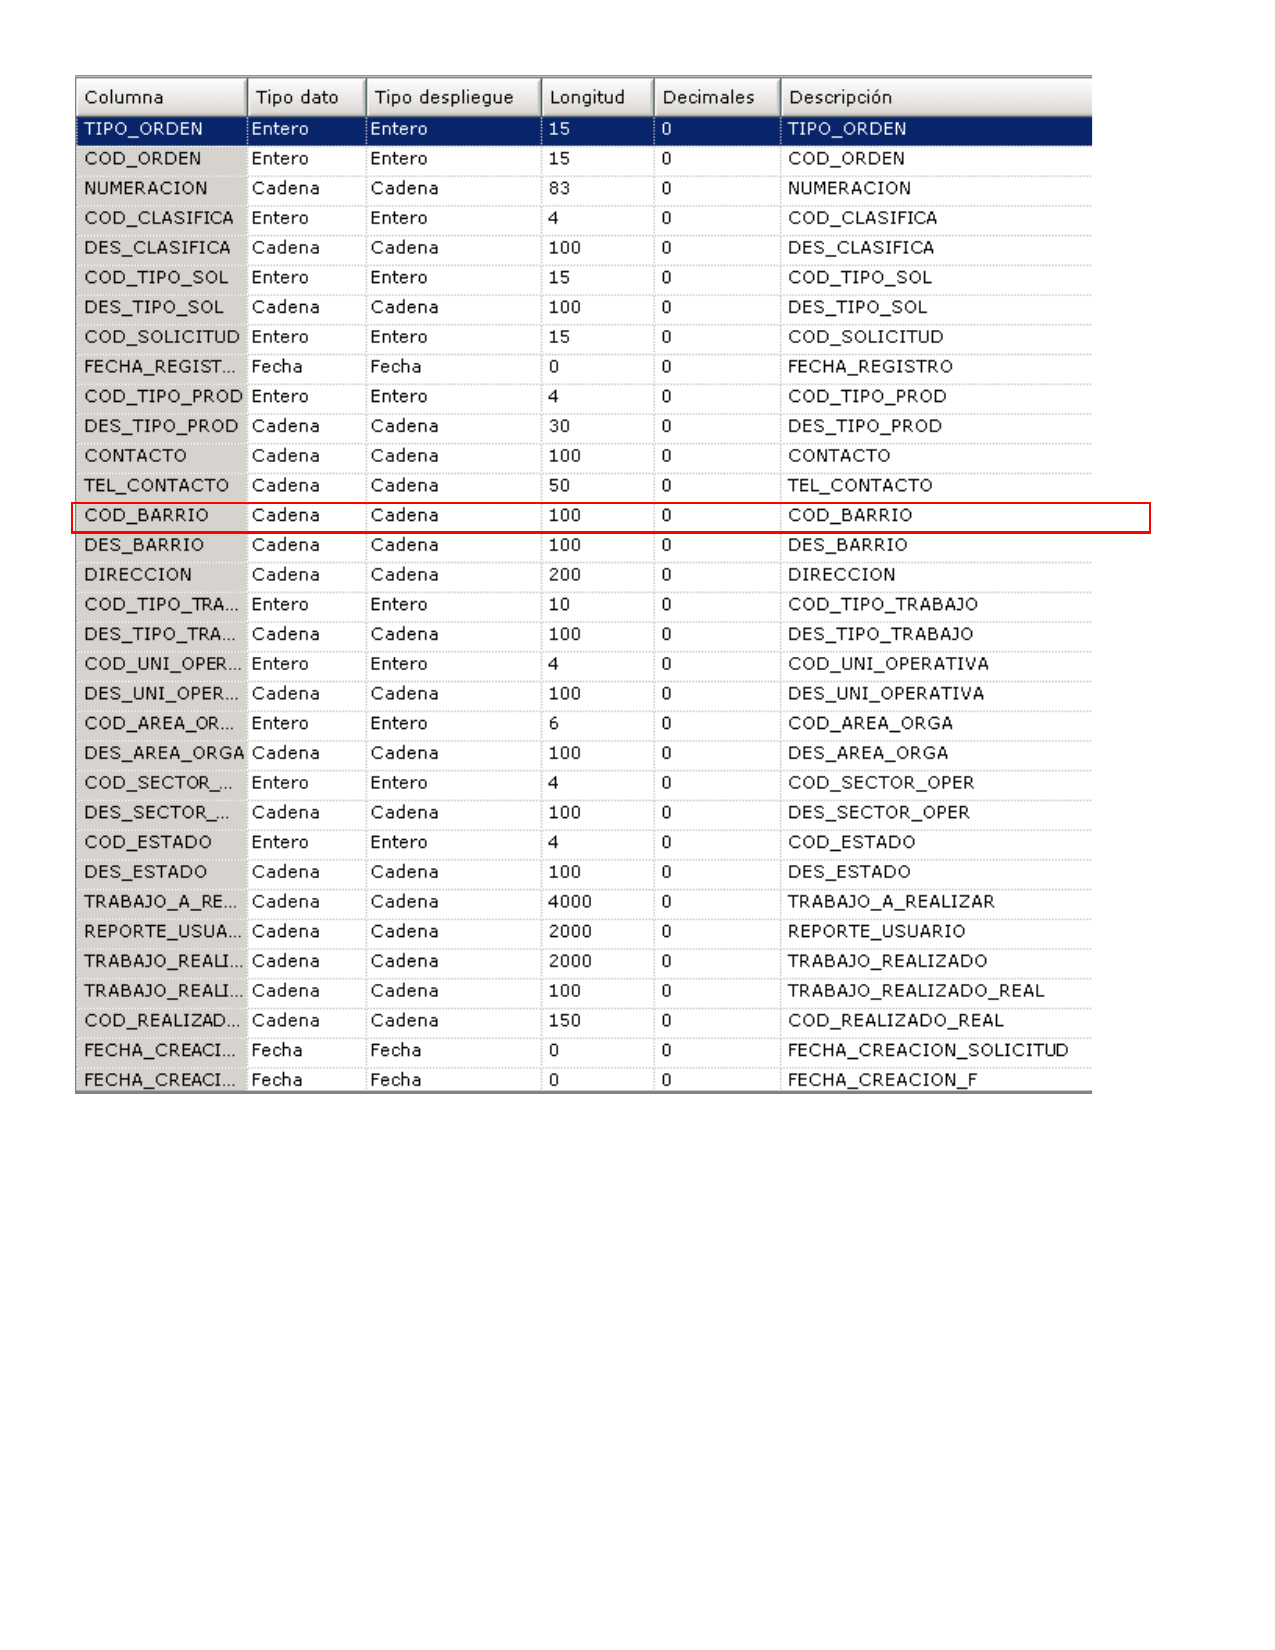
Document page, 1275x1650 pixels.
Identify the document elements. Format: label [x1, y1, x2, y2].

picture [75, 504, 1093, 531]
picture [75, 534, 1093, 1094]
picture [75, 75, 1093, 502]
